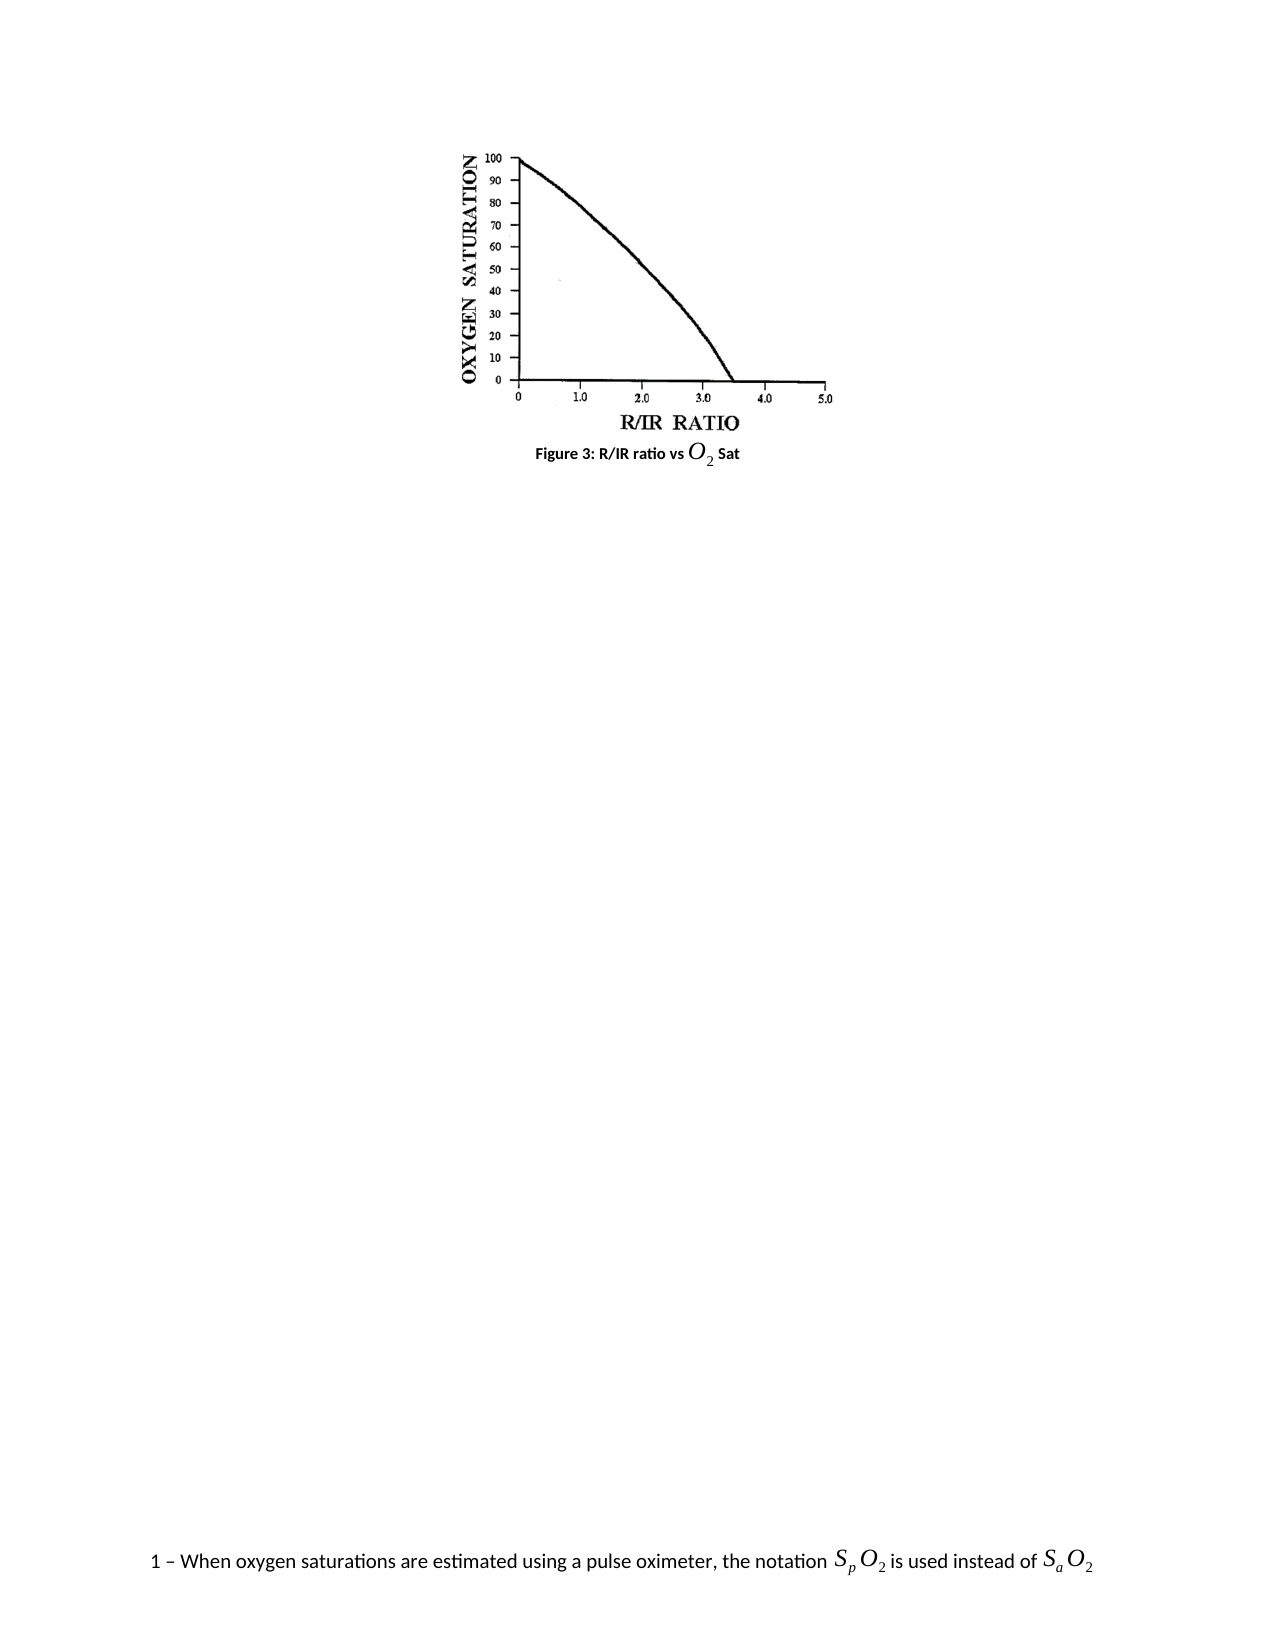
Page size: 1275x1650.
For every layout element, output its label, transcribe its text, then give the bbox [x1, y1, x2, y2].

text Figure 3: R/IR ratio vs Sat [150, 438, 1125, 469]
picture [449, 151, 838, 436]
